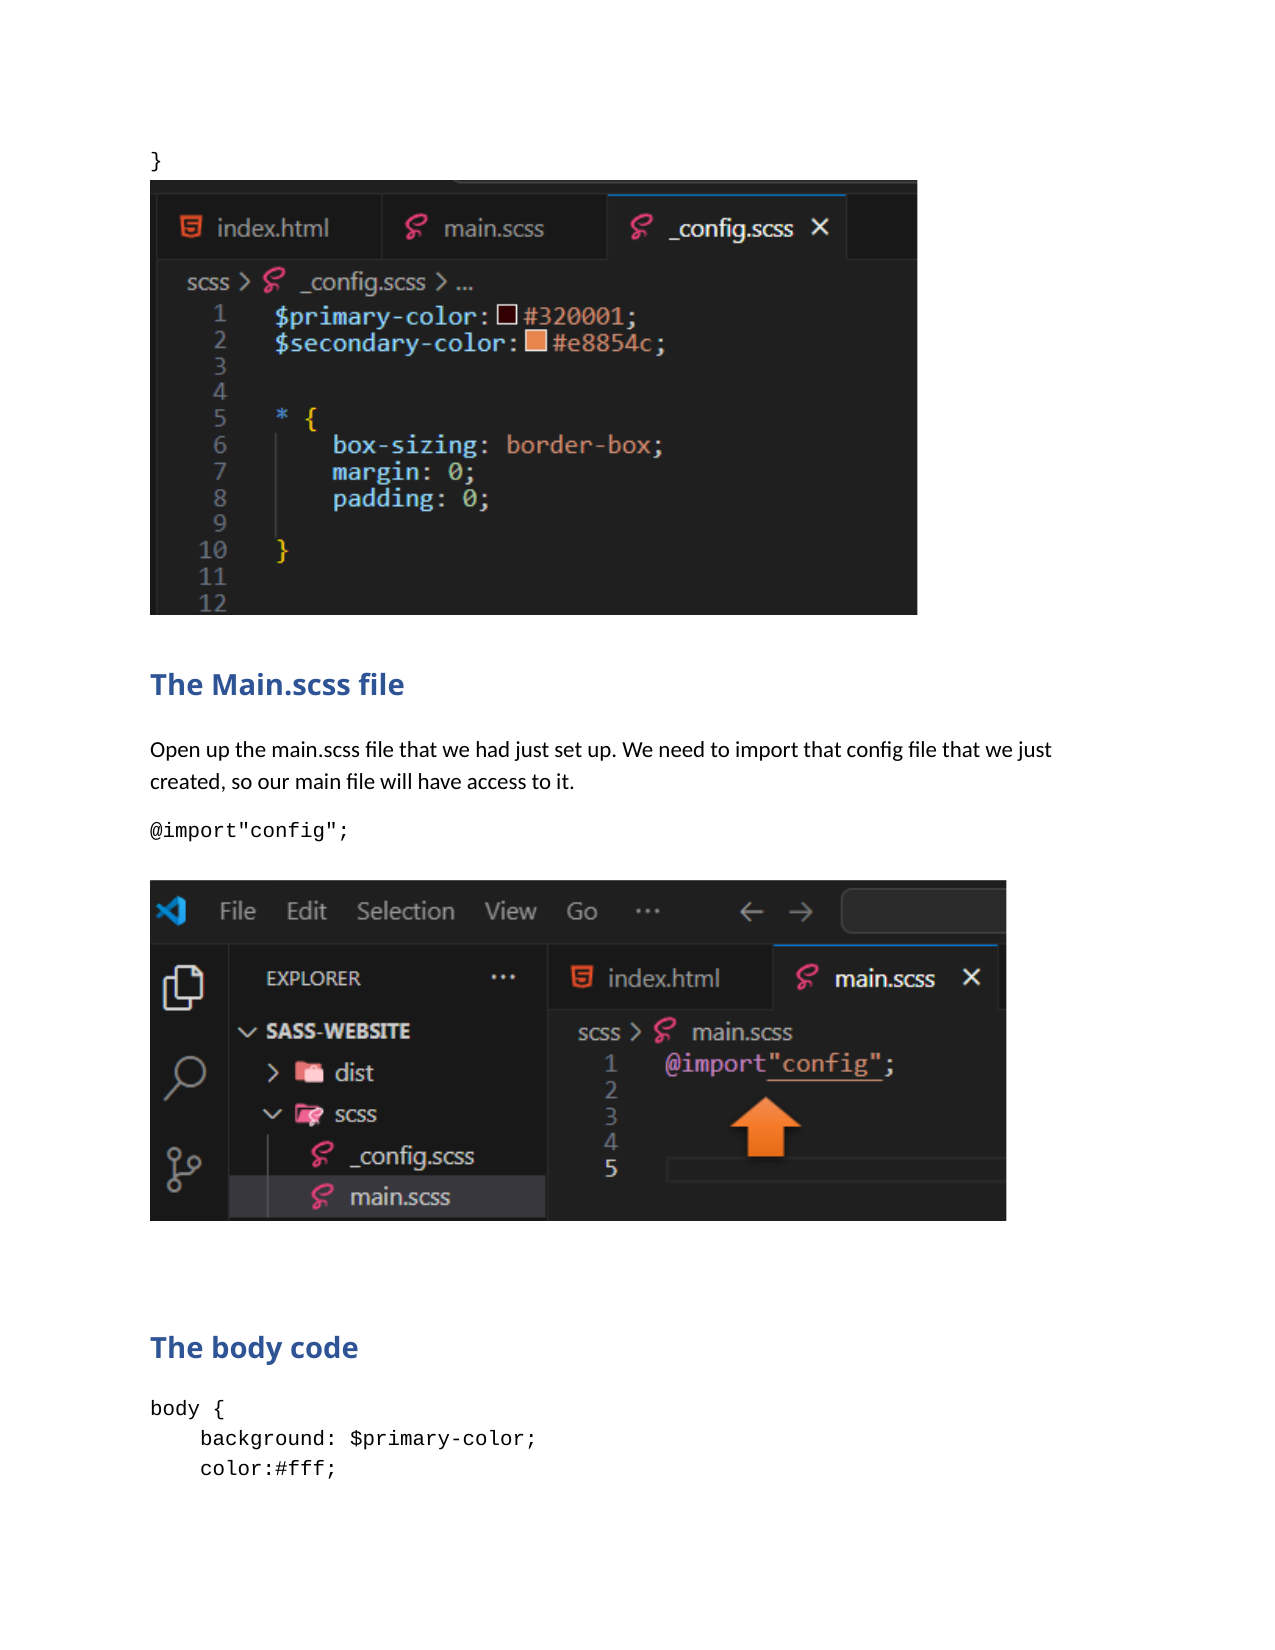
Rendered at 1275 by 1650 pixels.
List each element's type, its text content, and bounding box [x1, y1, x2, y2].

subtitle The body code [150, 1328, 1125, 1367]
picture [150, 880, 1007, 1221]
picture [150, 180, 918, 615]
text body { [150, 1398, 1125, 1422]
text @import"config"; [150, 820, 1125, 844]
text } [150, 150, 1125, 174]
subtitle The Main.scss file [150, 664, 1125, 704]
text color:#fff; [150, 1458, 1125, 1482]
text Open up the main.scss file that we had just set up. We need to import that config file that we just created, so our main file will have access to it. [150, 735, 1125, 795]
text background: $primary-color; [150, 1428, 1125, 1452]
